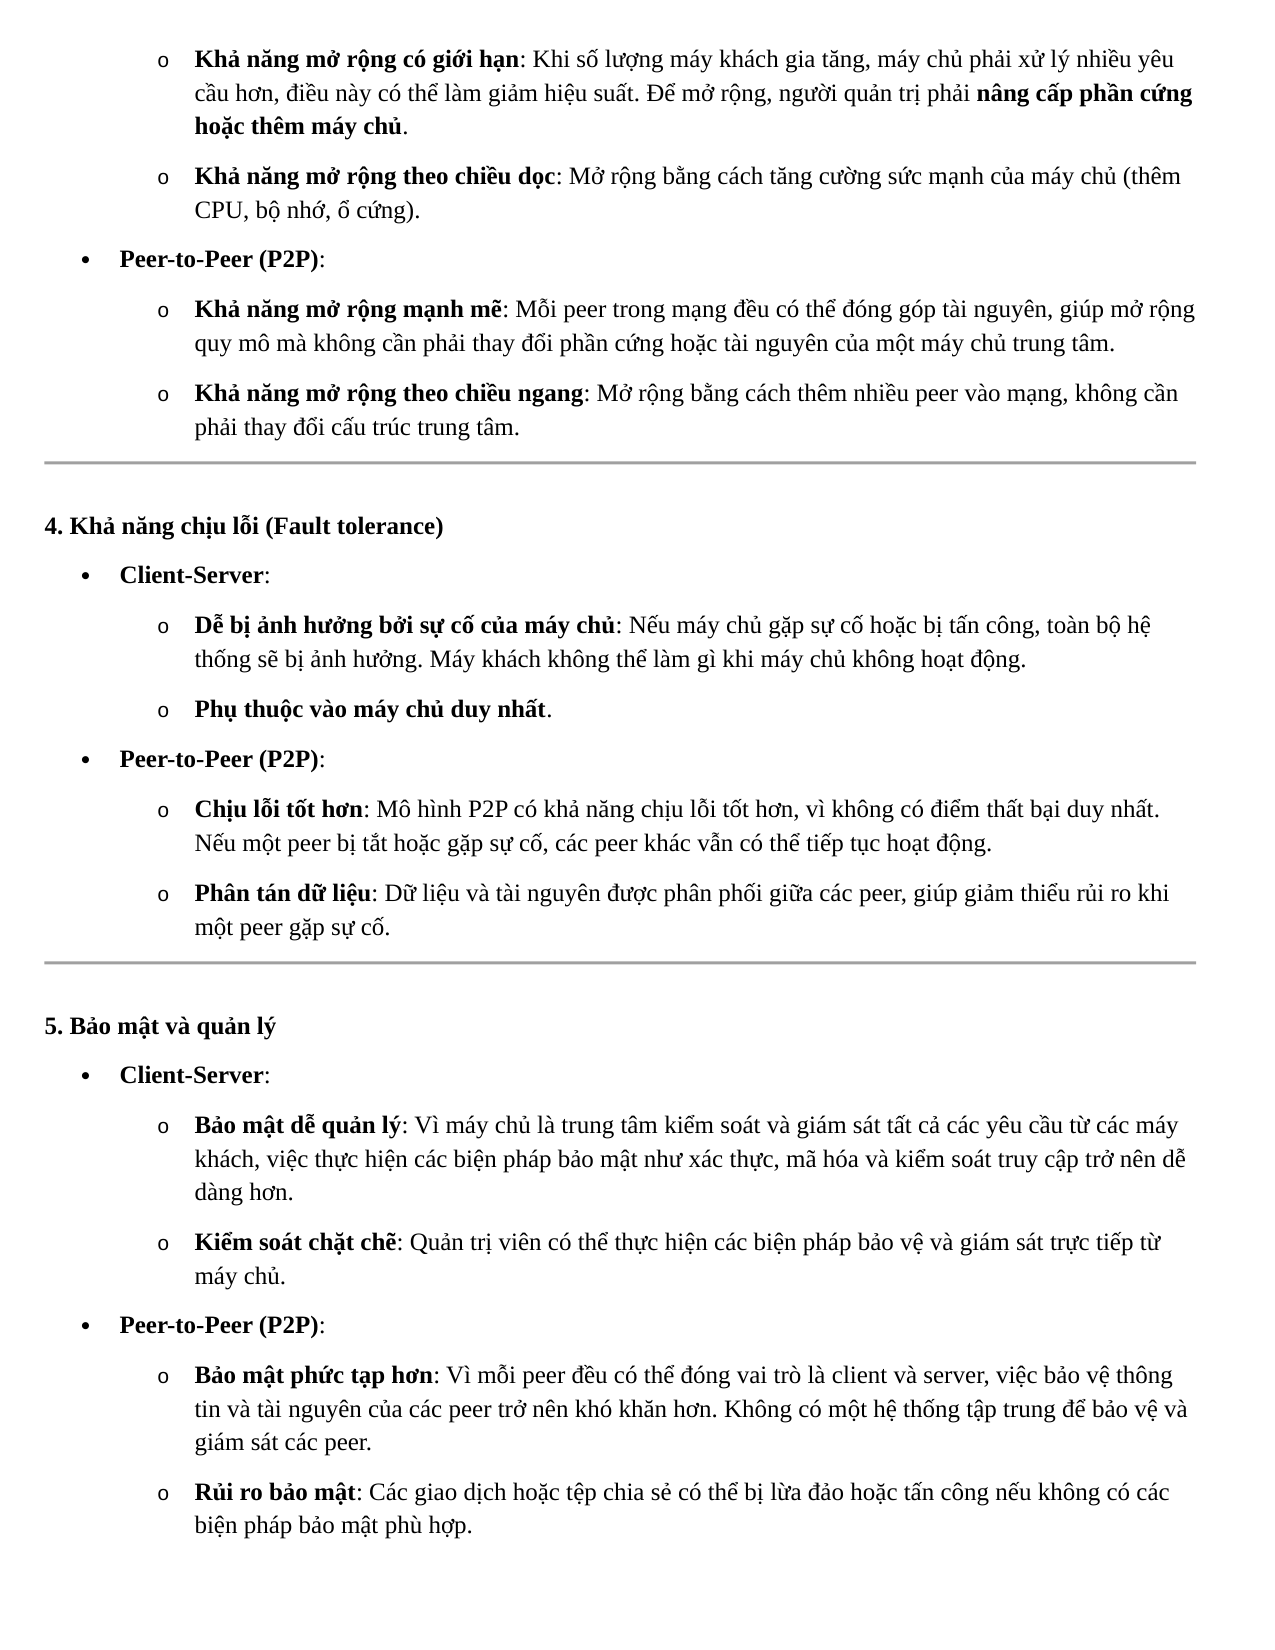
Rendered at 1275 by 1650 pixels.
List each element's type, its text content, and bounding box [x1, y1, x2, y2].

list Khả năng mở rộng có giới hạn: Khi số lượng máy khách gia tăng, máy chủ phải xử lý nhiều yêu cầu hơn, điều này có thể làm giảm hiệu suất. Để mở rộng, người quản trị phải nâng cấp phần cứng hoặc thêm máy chủ. [157, 44, 1196, 140]
text 4. Khả năng chịu lỗi (Fault tolerance) [44, 511, 1196, 540]
list Dễ bị ảnh hưởng bởi sự cố của máy chủ: Nếu máy chủ gặp sự cố hoặc bị tấn công, toàn bộ hệ thống sẽ bị ảnh hưởng. Máy khách không thể làm gì khi máy chủ không hoạt động. [157, 610, 1196, 673]
list Khả năng mở rộng theo chiều ngang: Mở rộng bằng cách thêm nhiều peer vào mạng, không cần phải thay đổi cấu trúc trung tâm. [157, 378, 1196, 440]
list Client-Server: [82, 1061, 1196, 1089]
list Kiểm soát chặt chẽ: Quản trị viên có thể thực hiện các biện pháp bảo vệ và giám sát trực tiếp từ máy chủ. [157, 1227, 1196, 1289]
list Peer-to-Peer (P2P): [82, 744, 1196, 773]
text 5. Bảo mật và quản lý [44, 1011, 1196, 1040]
list Khả năng mở rộng mạnh mẽ: Mỗi peer trong mạng đều có thể đóng góp tài nguyên, giúp mở rộng quy mô mà không cần phải thay đổi phần cứng hoặc tài nguyên của một máy chủ trung tâm. [157, 294, 1196, 357]
list Chịu lỗi tốt hơn: Mô hình P2P có khả năng chịu lỗi tốt hơn, vì không có điểm thất bại duy nhất. Nếu một peer bị tắt hoặc gặp sự cố, các peer khác vẫn có thể tiếp tục hoạt động. [157, 794, 1196, 857]
list Bảo mật phức tạp hơn: Vì mỗi peer đều có thể đóng vai trò là client và server, việc bảo vệ thông tin và tài nguyên của các peer trở nên khó khăn hơn. Không có một hệ thống tập trung để bảo vệ và giám sát các peer. [157, 1360, 1196, 1456]
list Bảo mật dễ quản lý: Vì máy chủ là trung tâm kiểm soát và giám sát tất cả các yêu cầu từ các máy khách, việc thực hiện các biện pháp bảo mật như xác thực, mã hóa và kiểm soát truy cập trở nên dễ dàng hơn. [157, 1110, 1196, 1206]
list Phân tán dữ liệu: Dữ liệu và tài nguyên được phân phối giữa các peer, giúp giảm thiểu rủi ro khi một peer gặp sự cố. [157, 878, 1196, 940]
list Client-Server: [82, 561, 1196, 589]
list Peer-to-Peer (P2P): [82, 1310, 1196, 1339]
list Khả năng mở rộng theo chiều dọc: Mở rộng bằng cách tăng cường sức mạnh của máy chủ (thêm CPU, bộ nhớ, ổ cứng). [157, 161, 1196, 223]
list Peer-to-Peer (P2P): [82, 244, 1196, 273]
list Phụ thuộc vào máy chủ duy nhất. [157, 694, 1196, 723]
list Rủi ro bảo mật: Các giao dịch hoặc tệp chia sẻ có thể bị lừa đảo hoặc tấn công nếu không có các biện pháp bảo mật phù hợp. [157, 1477, 1196, 1539]
